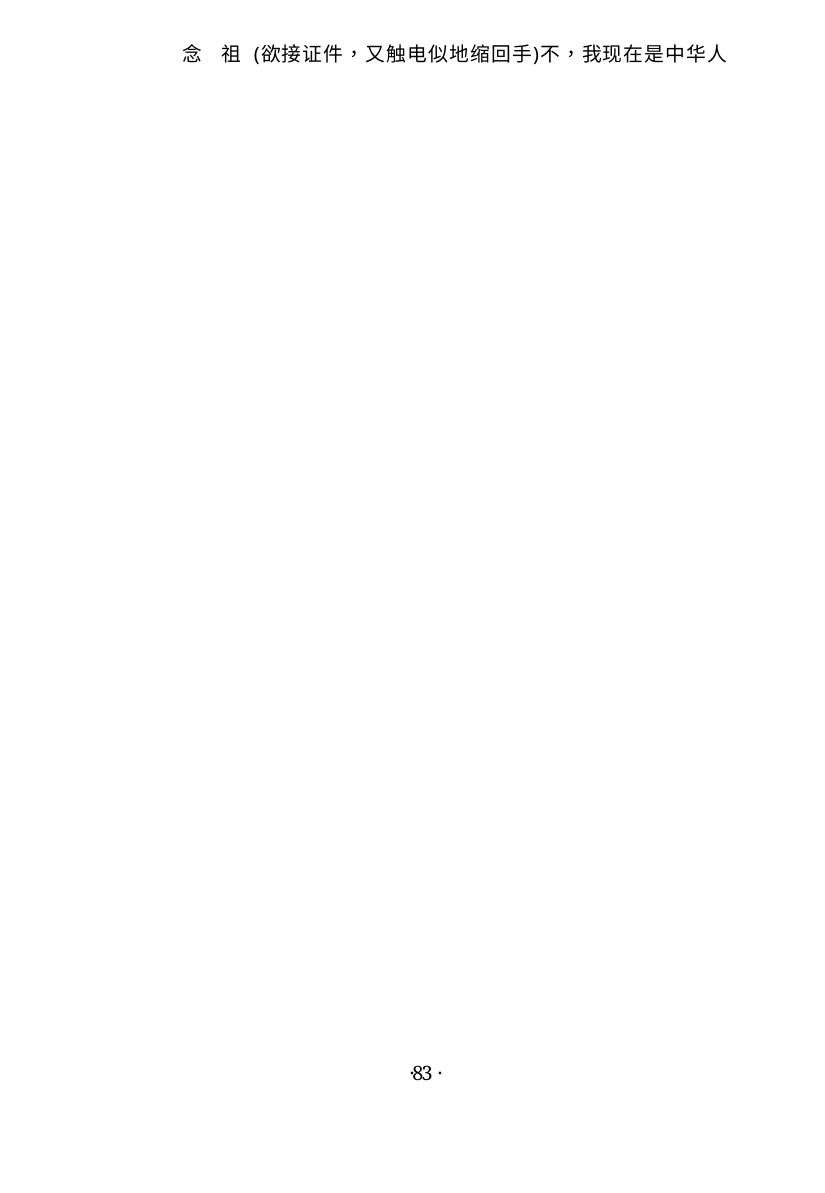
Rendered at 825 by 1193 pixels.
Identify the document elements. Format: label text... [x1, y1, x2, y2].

text 念 祖 (欲接证件，又触电似地缩回手)不，我现在是中华人 [124, 42, 727, 66]
